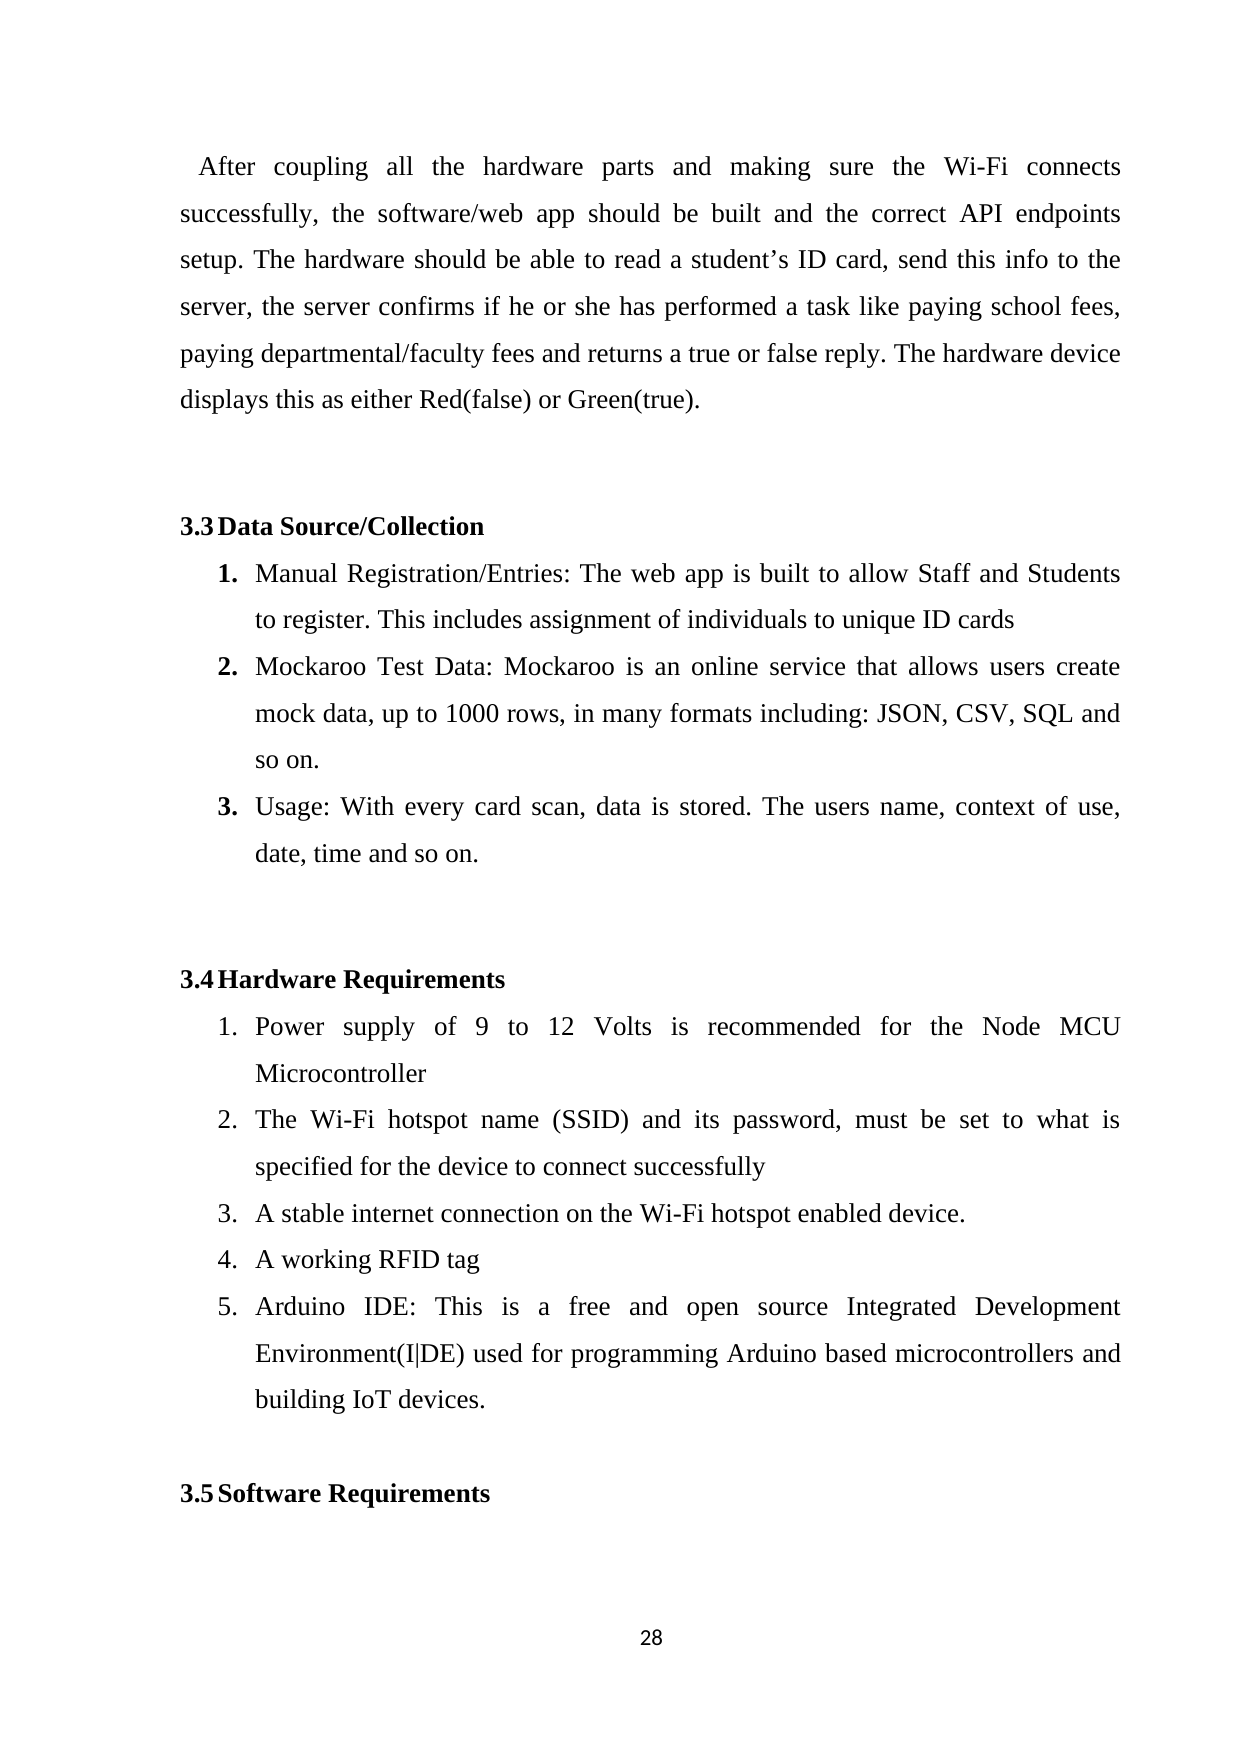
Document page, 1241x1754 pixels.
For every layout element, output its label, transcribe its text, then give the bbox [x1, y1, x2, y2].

text After coupling all the hardware parts and making sure the Wi-Fi connects successfully, the software/web app should be built and the correct API endpoints setup. The hardware should be able to read a student’s ID card, send this info to the server, the server confirms if he or she has performed a task like paying school fees, paying departmental/faculty fees and returns a true or false reply. The hardware device displays this as either Red(false) or Green(true). [180, 150, 1122, 414]
list Power supply of 9 to 12 Volts is recommended for the Node MCU Microcontroller [217, 1010, 1122, 1088]
list Hardware Requirements [180, 963, 1122, 994]
list The Wi-Fi hotspot name (SSID) and its password, must be set to what is specified for the device to connect successfully [217, 1103, 1122, 1181]
list Usage: With every card scan, data is stored. The users name, context of use, date, time and so on. [217, 790, 1122, 868]
list A working RFID tag [217, 1243, 1122, 1274]
list Arduino IDE: This is a free and open source Integrated Development Environment(I|DE) used for programming Arduino based microcontrollers and building IoT devices. [217, 1290, 1122, 1414]
list Data Source/Collection [180, 510, 1122, 541]
list A stable internet connection on the Wi-Fi hotspot enabled device. [217, 1197, 1122, 1228]
list Software Requirements [180, 1477, 1122, 1508]
list Manual Registration/Entries: The web app is built to allow Staff and Students to register. This includes assignment of individuals to unique ID cards [217, 557, 1122, 634]
list Mockaroo Test Data: Mockaroo is an online service that allows users create mock data, up to 1000 rows, in many formats including: JSON, CSV, SQL and so on. [217, 650, 1122, 774]
